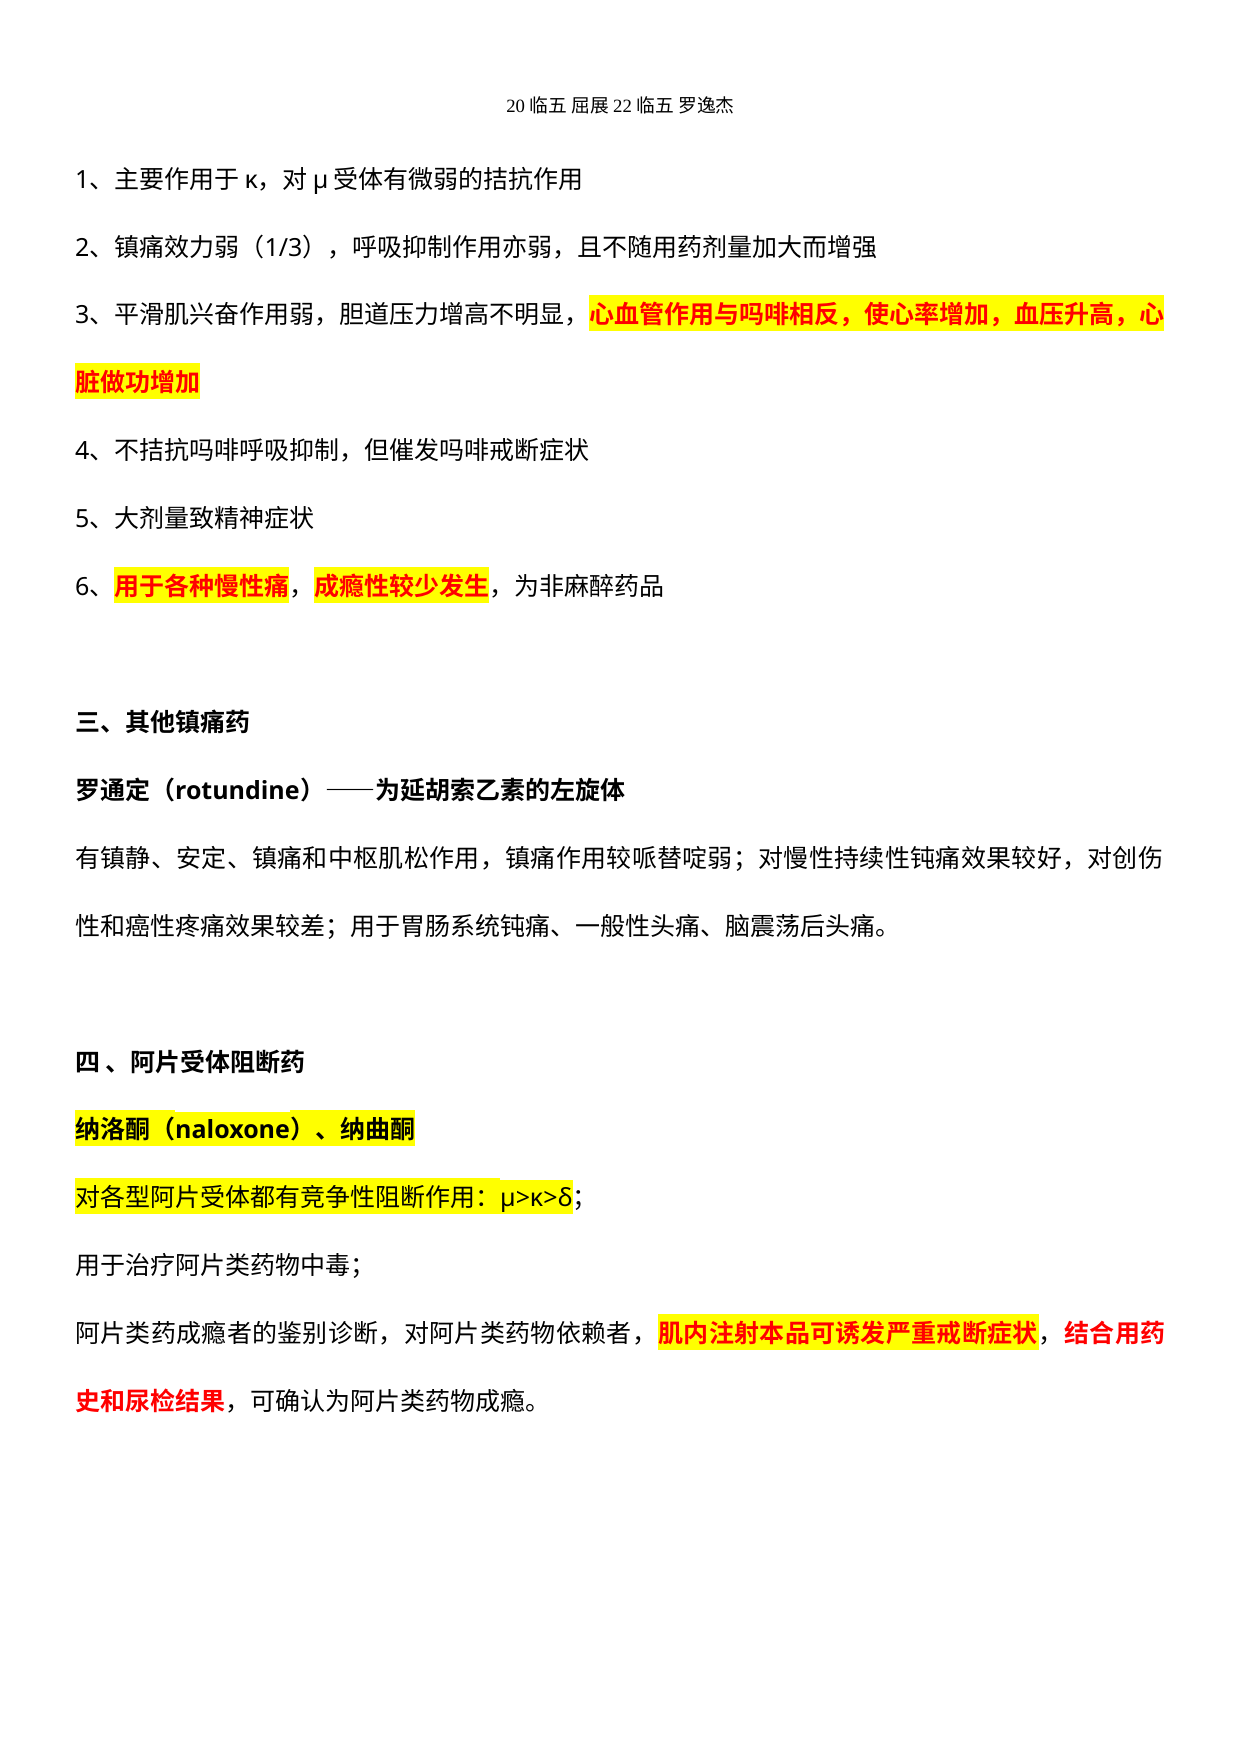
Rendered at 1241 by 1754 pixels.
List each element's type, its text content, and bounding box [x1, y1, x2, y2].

subtitle 纳洛酮（naloxone）、纳曲酮 [75, 1094, 1165, 1162]
text 有镇静、安定、镇痛和中枢肌松作用，镇痛作用较哌替啶弱；对慢性持续性钝痛效果较好，对创伤性和癌性疼痛效果较差；用于胃肠系统钝痛、一般性头痛、脑震荡后头痛。 [75, 822, 1165, 958]
text 用于治疗阿片类药物中毒； [75, 1230, 1165, 1298]
text 3、平滑肌兴奋作用弱，胆道压力增高不明显，心血管作用与吗啡相反，使心率增加，血压升高，心脏做功增加 [75, 279, 1165, 415]
text 四 、阿片受体阻断药 [75, 1026, 1165, 1094]
subtitle 罗通定（rotundine）——为延胡索乙素的左旋体 [75, 754, 1165, 822]
text 5、大剂量致精神症状 [75, 483, 1165, 551]
text 2、镇痛效力弱（1/3），呼吸抑制作用亦弱，且不随用药剂量加大而增强 [75, 211, 1165, 279]
text 6、用于各种慢性痛，成瘾性较少发生，为非麻醉药品 [75, 551, 1165, 619]
text 1、主要作用于κ，对μ受体有微弱的拮抗作用 [75, 143, 1165, 211]
text 4、不拮抗吗啡呼吸抑制，但催发吗啡戒断症状 [75, 415, 1165, 483]
text 对各型阿片受体都有竞争性阻断作用：μ>κ>δ； [75, 1162, 1165, 1230]
text 三、其他镇痛药 [75, 687, 1165, 754]
text 阿片类药成瘾者的鉴别诊断，对阿片类药物依赖者，肌内注射本品可诱发严重戒断症状，结合用药史和尿检结果，可确认为阿片类药物成瘾。 [75, 1298, 1165, 1434]
